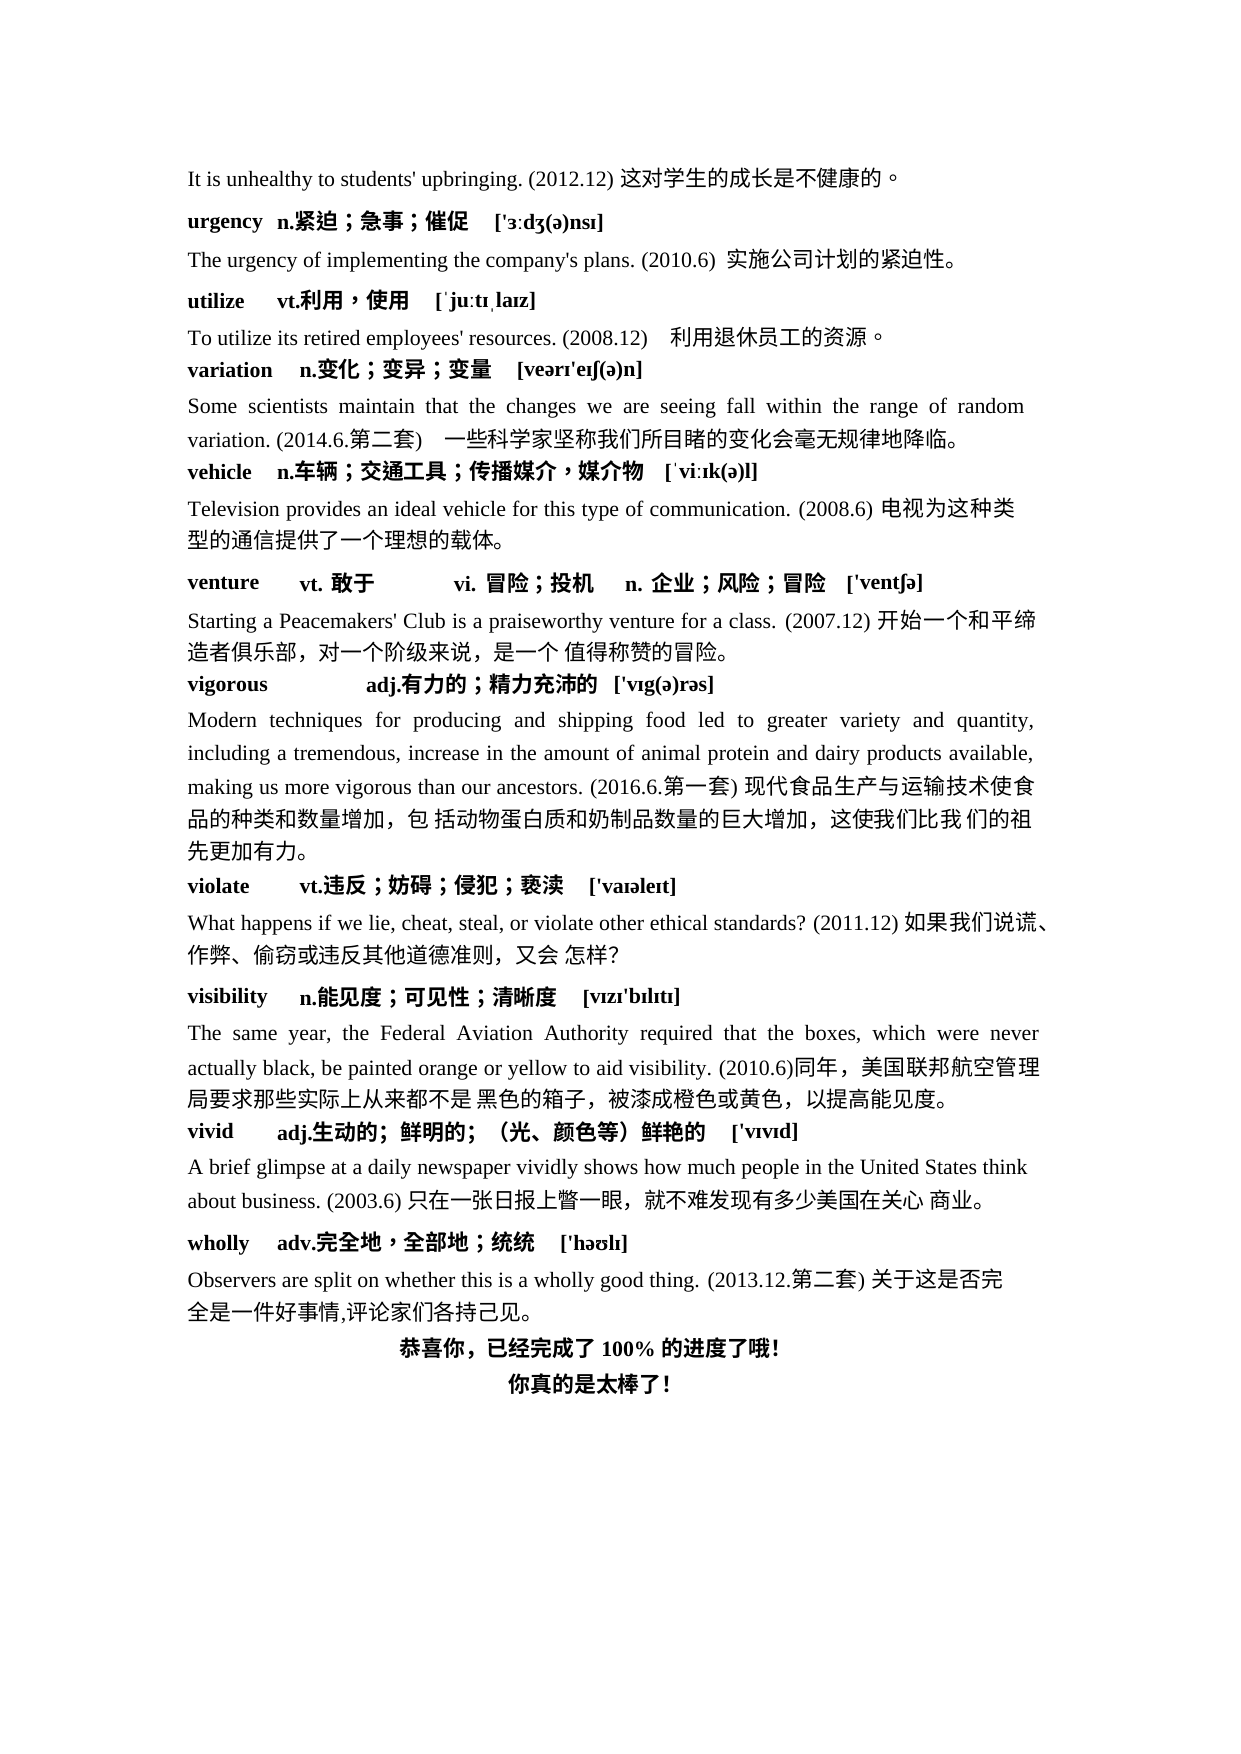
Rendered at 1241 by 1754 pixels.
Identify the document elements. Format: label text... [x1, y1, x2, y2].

text To utilize its retired employees' resources. (2008.12) 利用退休员工的资源。 [187, 320, 969, 353]
subtitle visibility n.能见度；可见性；清晰度 [vɪzɪ'bɪlɪtɪ] [187, 980, 1024, 1013]
text What happens if we lie, cheat, steal, or violate other ethical standards? (2011.12) 如果我们说谎、作弊、偷窃或违反其他道德准则，又会 怎样？ [187, 905, 1038, 970]
text Modern techniques for producing and shipping food led to greater variety and quantity, including a tremendous, increase in the amount of animal protein and dairy products available, making us more vigorous than our ancestors. (2016.6.第一套) 现代食品生产与运输技术使食品的种类和数量增加，包 括动物蛋白质和奶制品数量的巨大增加，这使我们比我 们的祖先更加有力。 [187, 704, 1035, 866]
subtitle wholly adv.完全地，全部地；统统 ['həʊlɪ] [187, 1226, 1005, 1258]
subtitle venture vt. 敢于 vi. 冒险；投机 n. 企业；风险；冒险 ['ventʃə] [187, 566, 1020, 599]
subtitle variation n.变化；变异；变量 [veərɪ'eɪʃ(ə)n] [187, 353, 1005, 385]
text 你真的是太棒了！ [187, 1367, 1004, 1399]
subtitle vigorous adj.有力的；精力充沛的 ['vɪg(ə)rəs] [187, 668, 1024, 700]
text Starting a Peacemakers' Club is a praiseworthy venture for a class. (2007.12) 开始一个和平缔造者俱乐部，对一个阶级来说，是一个 值得称赞的冒险。 [187, 602, 1036, 667]
text The same year, the Federal Aviation Authority required that the boxes, which were never actually black, be painted orange or yellow to aid visibility. (2010.6)同年，美国联邦航空管理局要求那些实际上从来都不是 黑色的箱子，被漆成橙色或黄色，以提高能见度。 [187, 1017, 1040, 1114]
text Observers are split on whether this is a wholly good thing. (2013.12.第二套) 关于这是否完全是一件好事情,评论家们各持己见。 [187, 1262, 1004, 1327]
text It is unhealthy to students' upbringing. (2012.12) 这对学生的成长是不健康的。 [187, 162, 1023, 194]
text 恭喜你，已经完成了 100% 的进度了哦！ [187, 1331, 1004, 1363]
subtitle violate vt.违反；妨碍；侵犯；亵渎 ['vaɪəleɪt] [187, 869, 1024, 901]
subtitle vivid adj.生动的；鲜明的；（光、颜色等）鲜艳的 ['vɪvɪd] [187, 1114, 1005, 1147]
text A brief glimpse at a daily newspaper vividly shows how much people in the United States think about business. (2003.6) 只在一张日报上瞥一眼，就不难发现有多少美国在关心 商业。 [187, 1151, 1029, 1216]
text The urgency of implementing the company's plans. (2010.6) 实施公司计划的紧迫性。 [187, 241, 993, 274]
text Television provides an ideal vehicle for this type of communication. (2008.6) 电视为这种类型的通信提供了一个理想的载体。 [187, 491, 1015, 556]
subtitle vehicle n.车辆；交通工具；传播媒介，媒介物 [ˈviːɪk(ə)l] [187, 454, 1005, 487]
subtitle utilize vt.利用，使用 [ˈjuːtɪˌlaɪz] [187, 284, 1024, 317]
text Some scientists maintain that the changes we are seeing fall within the range of random variation. (2014.6.第二套) 一些科学家坚称我们所目睹的变化会毫无规律地降临。 [187, 389, 1027, 454]
subtitle urgency n.紧迫；急事；催促 ['ɜːdʒ(ə)nsɪ] [187, 205, 1024, 237]
